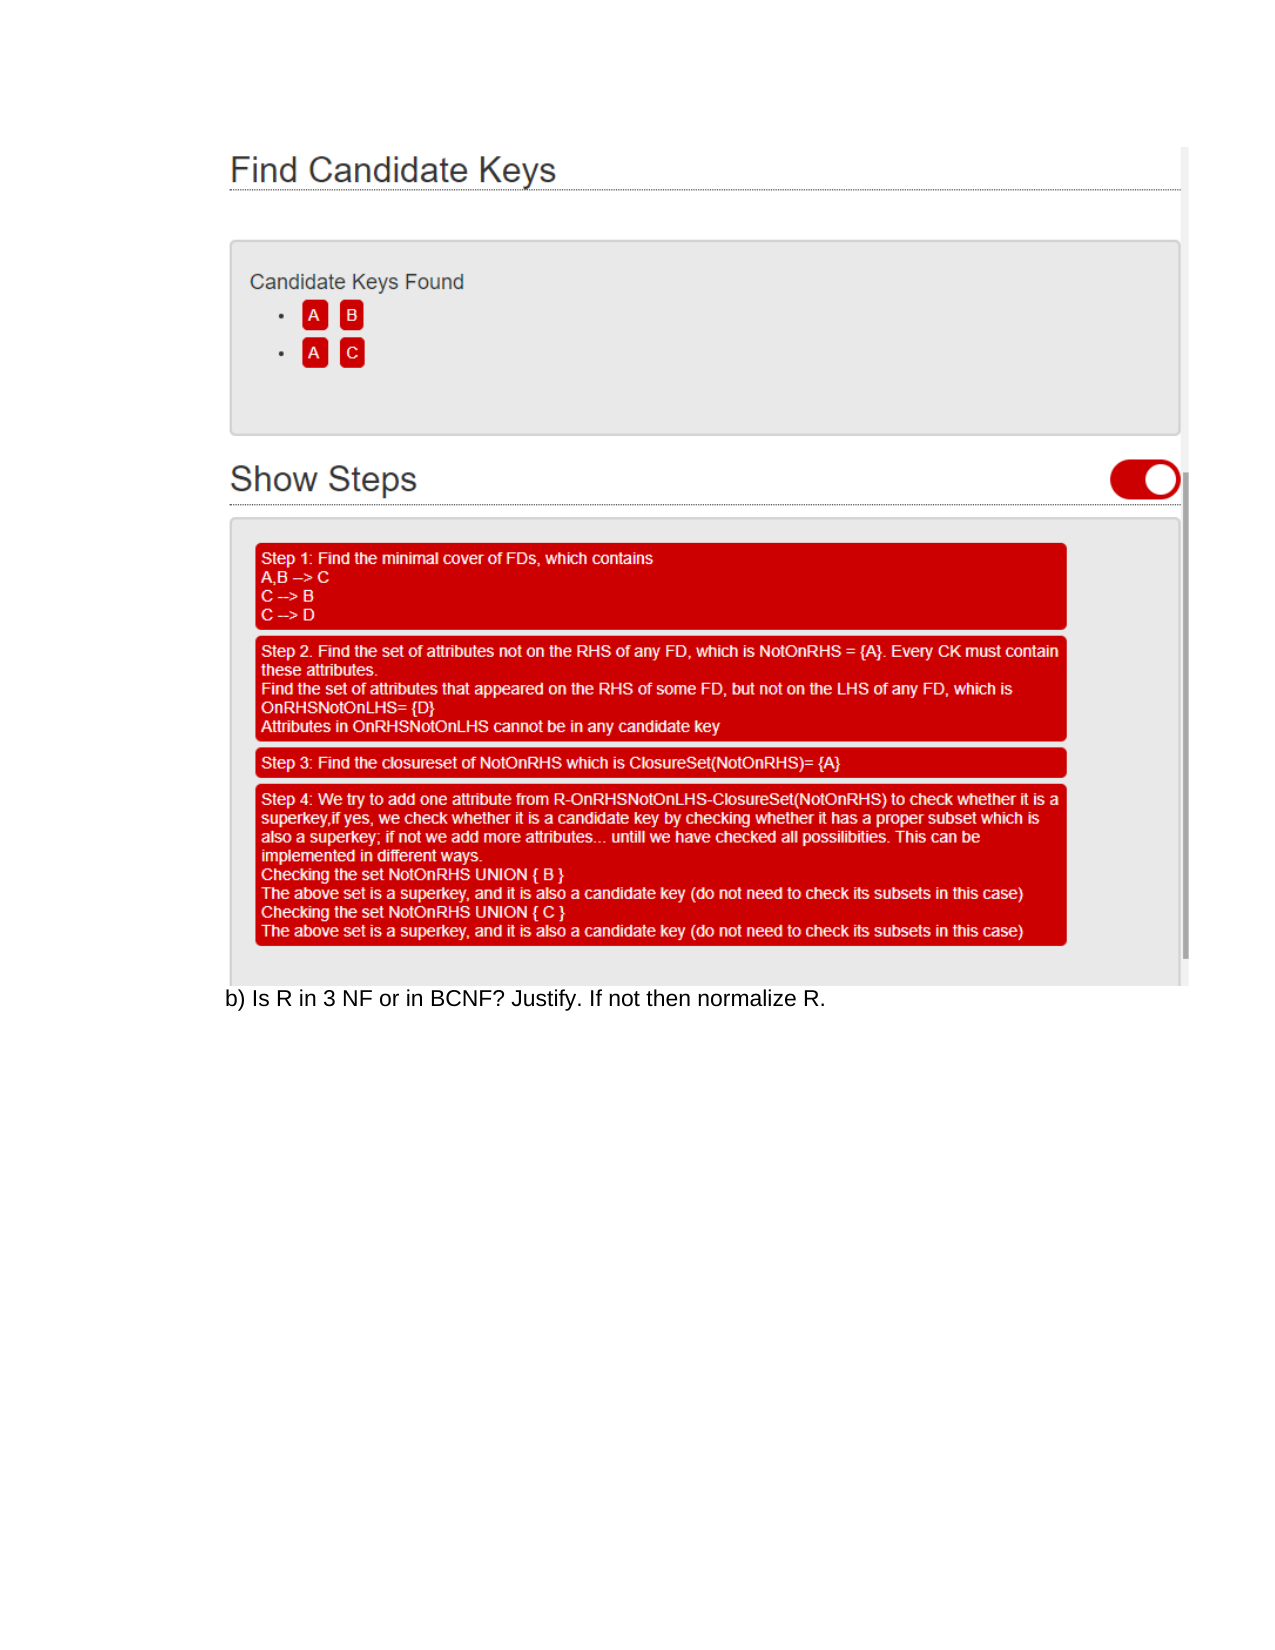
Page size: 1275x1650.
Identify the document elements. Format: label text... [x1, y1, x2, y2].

picture [225, 147, 1189, 986]
text b) Is R in 3 NF or in BCNF? Justify. If not then normalize R. [225, 986, 1113, 1012]
